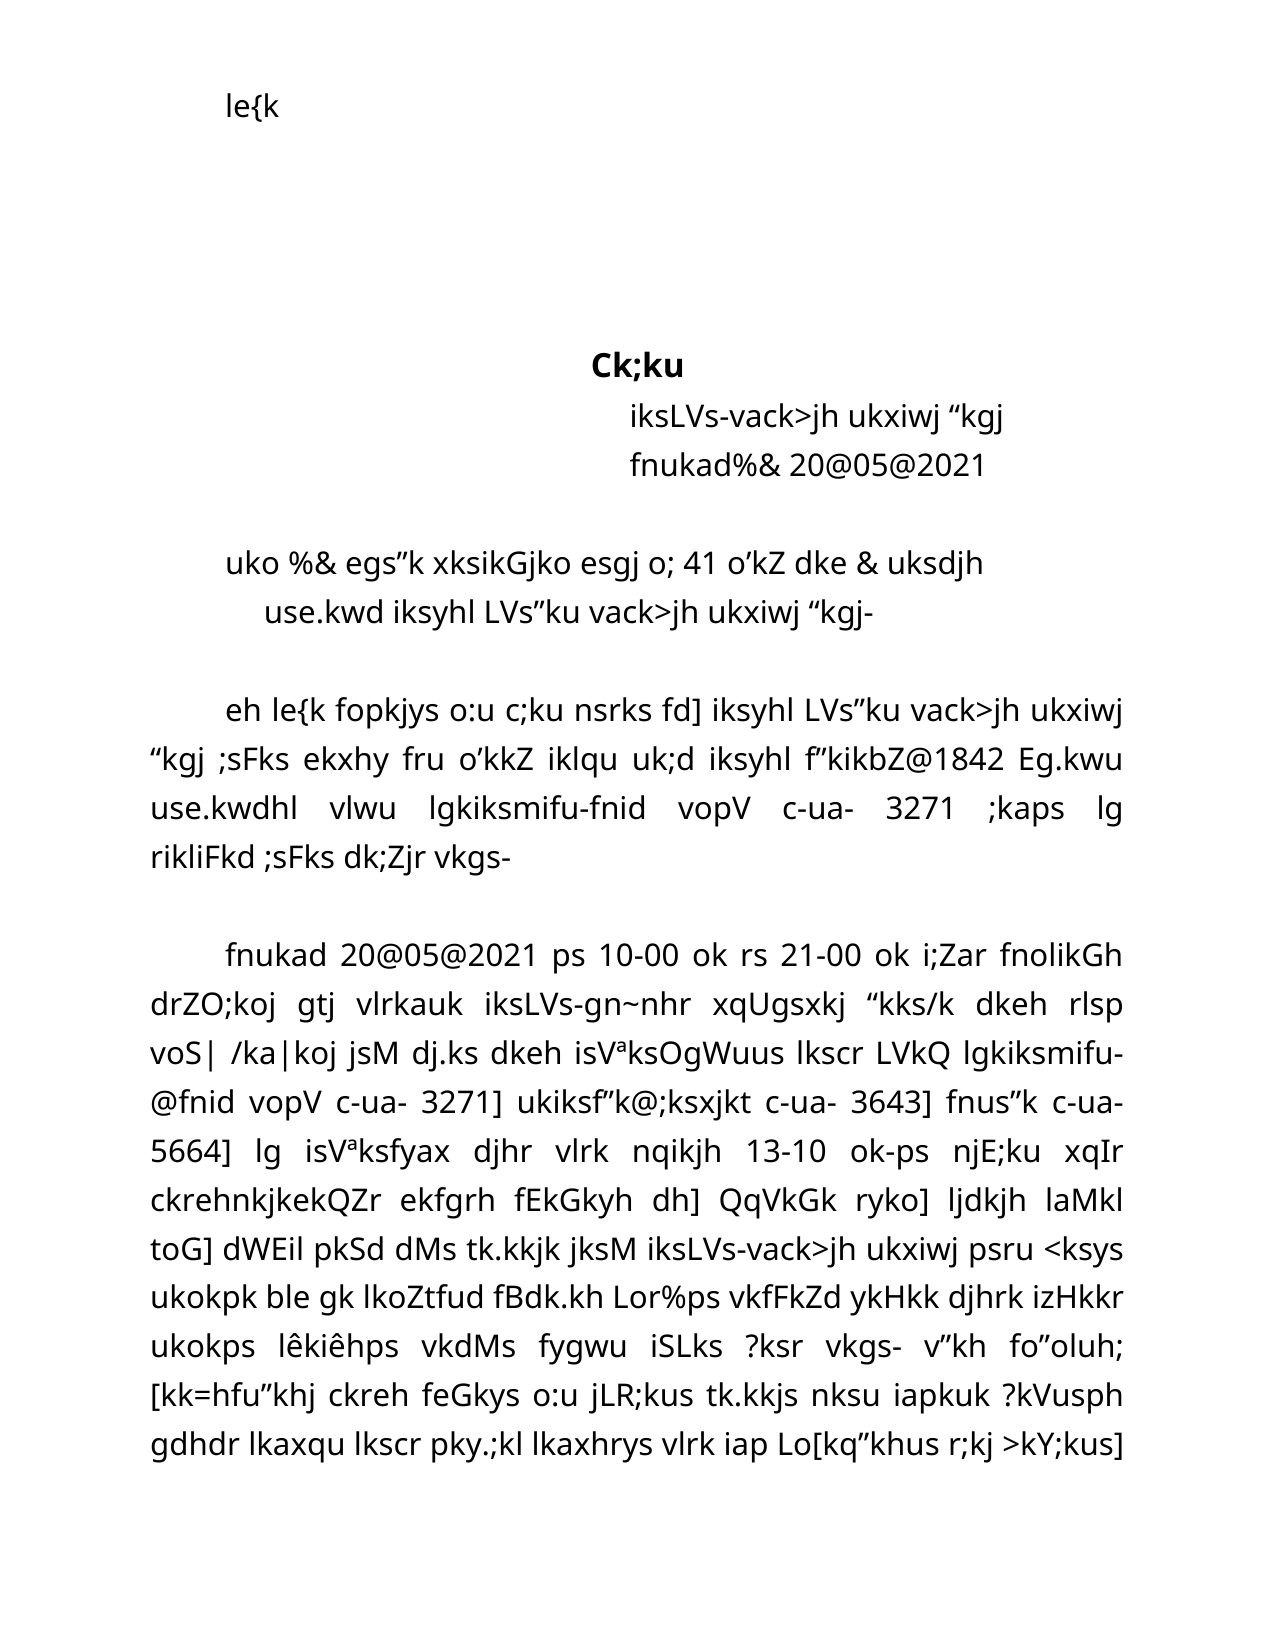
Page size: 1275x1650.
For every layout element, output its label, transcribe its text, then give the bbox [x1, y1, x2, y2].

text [150, 933, 1125, 1465]
text le{k [150, 84, 1125, 127]
text iksLVs-vack>jh ukxiwj “kgj [150, 394, 1125, 437]
text eh le{k fopkjys o:u c;ku nsrks fd] iksyhl LVs”ku vack>jh ukxiwj “kgj ;sFks ekxhy fru o’kkZ iklqu uk;d iksyhl f”kikbZ@1842 Eg.kwu use.kwdhl vlwu lgkiksmifu-fnid vopV c-ua- 3271 ;kaps lg rikliFkd ;sFks dk;Zjr vkgs- [150, 688, 1125, 877]
text uko %& egs”k xksikGjko esgj o; 41 o’kZ dke & uksdjh [150, 541, 1125, 584]
text Ck;ku [150, 342, 1125, 387]
text use.kwd iksyhl LVs”ku vack>jh ukxiwj “kgj- [150, 590, 1125, 633]
text fnukad%& 20@05@2021 [150, 443, 1125, 486]
